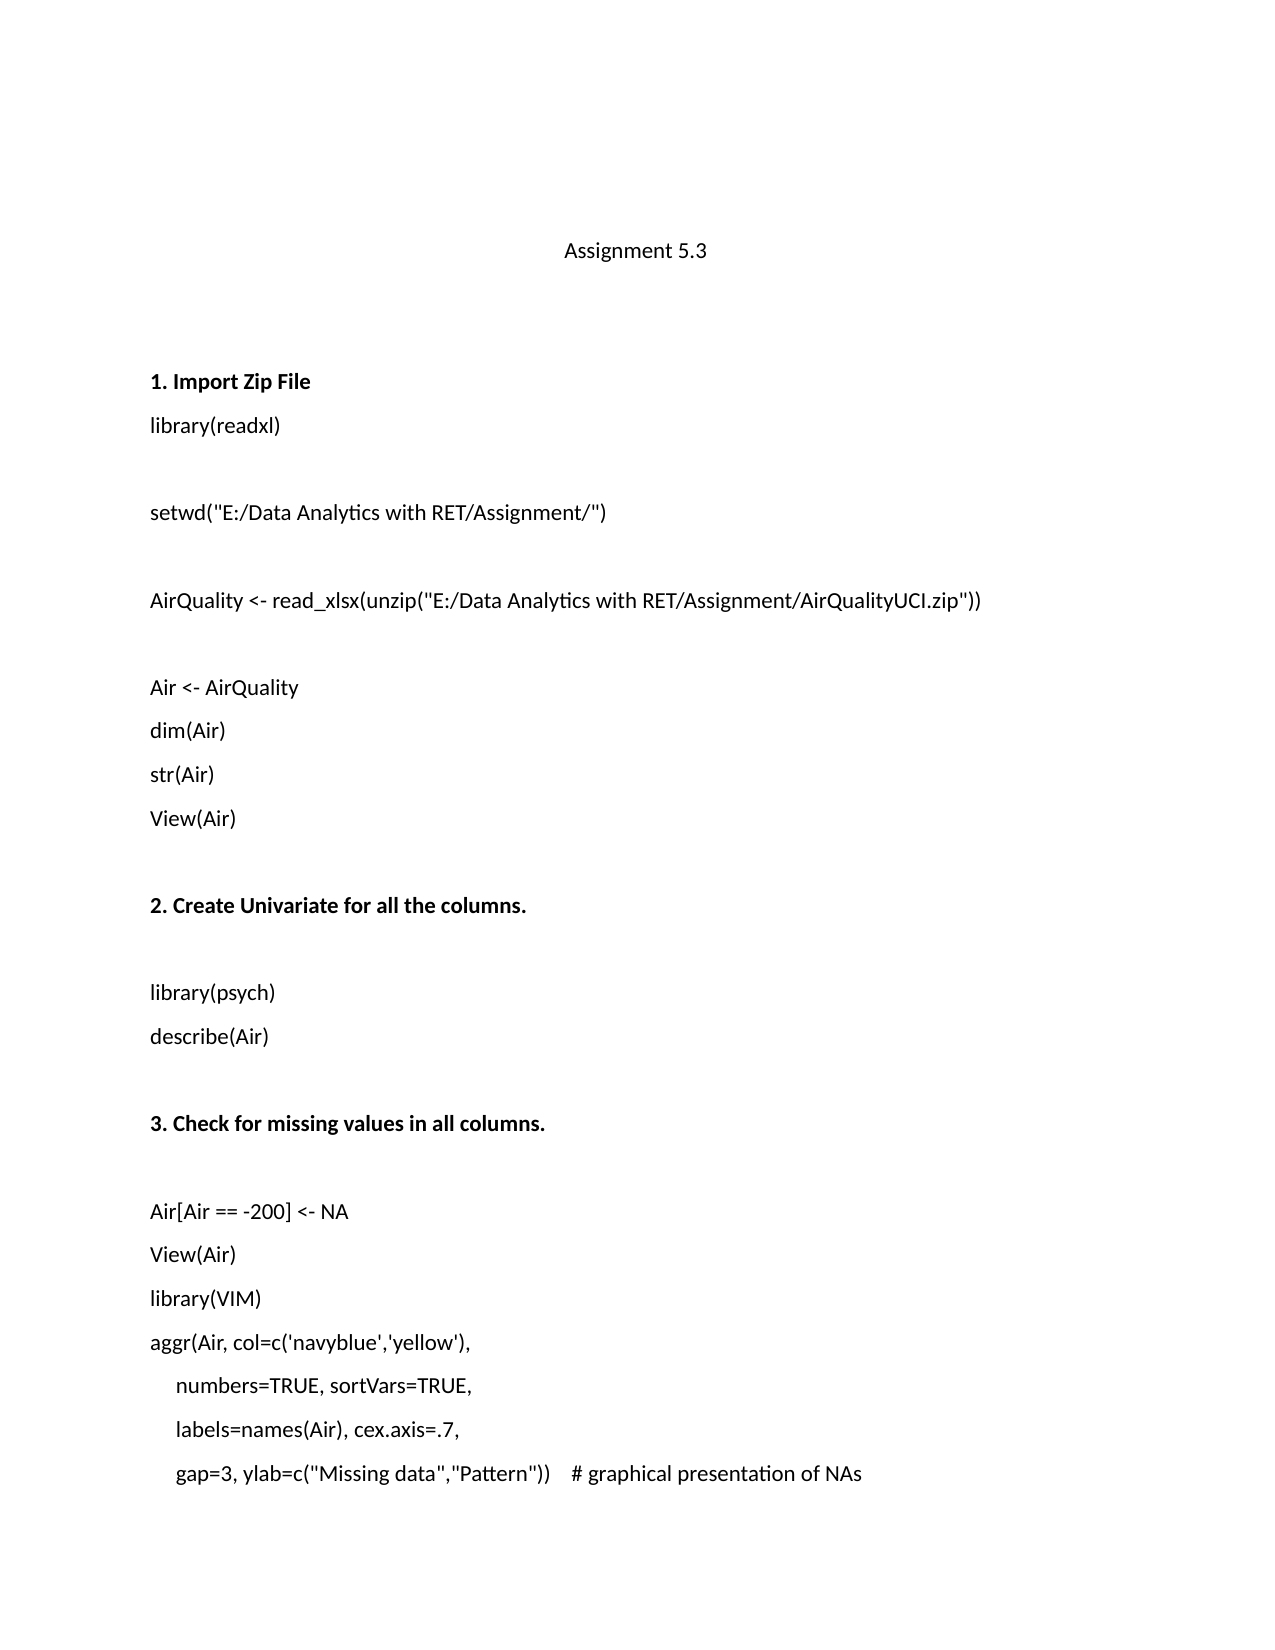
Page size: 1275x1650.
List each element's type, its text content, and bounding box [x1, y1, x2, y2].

text Air[Air == -200] <- NA [150, 1197, 1125, 1224]
text AirQuality <- read_xlsx(unzip("E:/Data Analytics with RET/Assignment/AirQualityUCI.zip")) [150, 586, 1125, 613]
text labels=names(Air), cex.axis=.7, [150, 1416, 1125, 1443]
text Air <- AirQuality [150, 674, 1125, 701]
text 2. Create Univariate for all the columns. [150, 892, 1125, 919]
text gap=3, ylab=c("Missing data","Pattern")) # graphical presentation of NAs [150, 1459, 1125, 1486]
text aggr(Air, col=c('navyblue','yellow'), [150, 1328, 1125, 1355]
text 3. Check for missing values in all columns. [150, 1110, 1125, 1137]
text View(Air) [150, 1241, 1125, 1268]
text str(Air) [150, 761, 1125, 788]
text describe(Air) [150, 1023, 1125, 1050]
text View(Air) [150, 805, 1125, 832]
text library(psych) [150, 979, 1125, 1006]
text library(VIM) [150, 1285, 1125, 1312]
text 1. Import Zip File [150, 368, 1125, 395]
text library(readxl) [150, 412, 1125, 439]
text dim(Air) [150, 717, 1125, 744]
text Assignment 5.3 [150, 237, 1125, 264]
text setwd("E:/Data Analytics with RET/Assignment/") [150, 499, 1125, 526]
text numbers=TRUE, sortVars=TRUE, [150, 1372, 1125, 1399]
